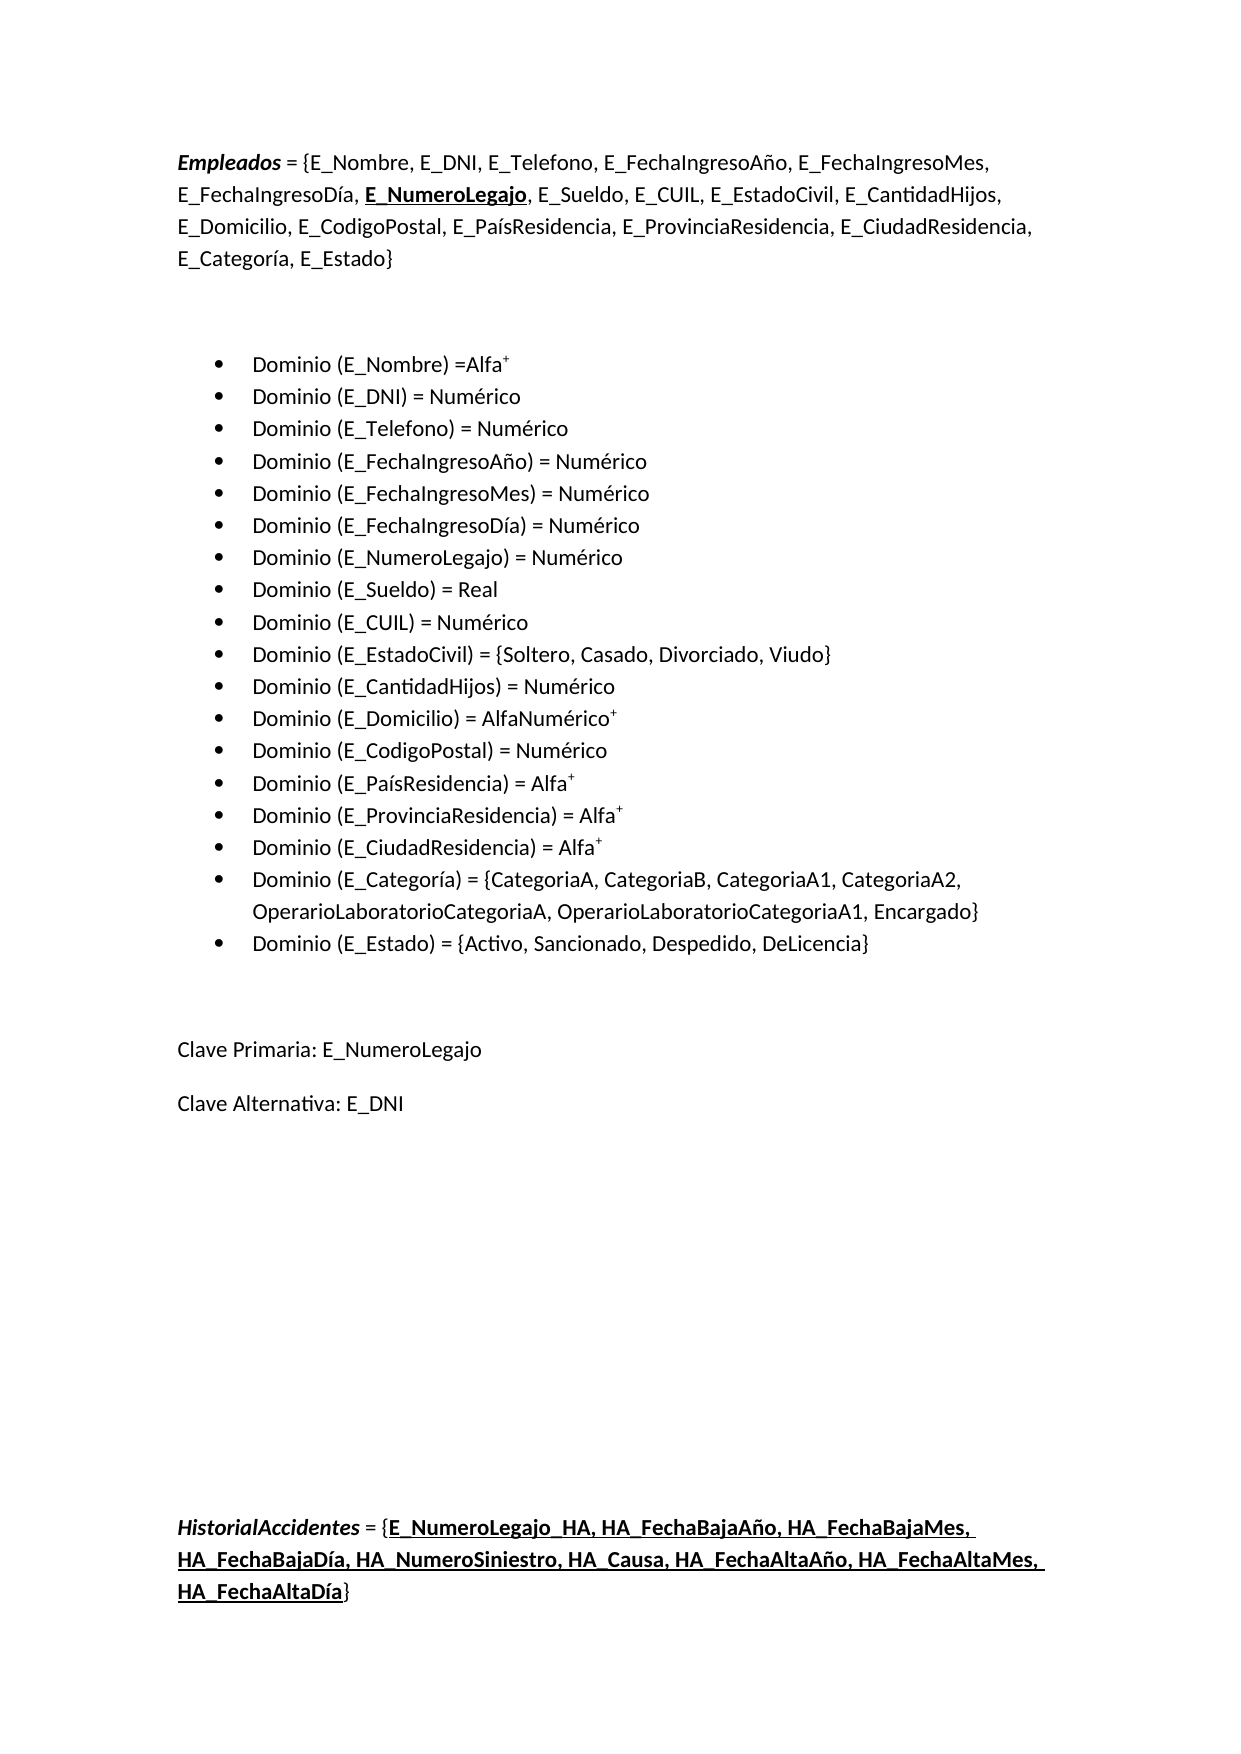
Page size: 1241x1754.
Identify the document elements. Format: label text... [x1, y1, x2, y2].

list Dominio (E_Estado) = {Activo, Sancionado, Despedido, DeLicencia} [215, 929, 1063, 958]
text Clave Primaria: E_NumeroLegajo [177, 1036, 1063, 1064]
list Dominio (E_PaísResidencia) = Alfa+ [215, 769, 1063, 797]
list Dominio (E_ProvinciaResidencia) = Alfa+ [215, 801, 1063, 829]
list Dominio (E_EstadoCivil) = {Soltero, Casado, Divorciado, Viudo} [215, 640, 1063, 668]
list Dominio (E_Nombre) =Alfa+ [215, 350, 1063, 378]
list Dominio (E_Telefono) = Numérico [215, 414, 1063, 443]
list Dominio (E_CUIL) = Numérico [215, 608, 1063, 636]
text Empleados = {E_Nombre, E_DNI, E_Telefono, E_FechaIngresoAño, E_FechaIngresoMes, E_FechaIngresoDía, E_NumeroLegajo, E_Sueldo, E_CUIL, E_EstadoCivil, E_CantidadHijos, E_Domicilio, E_CodigoPostal, E_PaísResidencia, E_ProvinciaResidencia, E_CiudadResidencia, E_Categoría, E_Estado} [177, 148, 1063, 272]
text Clave Alternativa: E_DNI [177, 1089, 1063, 1117]
list Dominio (E_CodigoPostal) = Numérico [215, 736, 1063, 764]
list Dominio (E_Categoría) = {CategoriaA, CategoriaB, CategoriaA1, CategoriaA2, OperarioLaboratorioCategoriaA, OperarioLaboratorioCategoriaA1, Encargado} [215, 865, 1063, 925]
list Dominio (E_CantidadHijos) = Numérico [215, 672, 1063, 700]
text HistorialAccidentes = {E_NumeroLegajo_HA, HA_FechaBajaAño, HA_FechaBajaMes, HA_FechaBajaDía, HA_NumeroSiniestro, HA_Causa, HA_FechaAltaAño, HA_FechaAltaMes, HA_FechaAltaDía} [177, 1513, 1063, 1605]
list Dominio (E_FechaIngresoMes) = Numérico [215, 479, 1063, 507]
list Dominio (E_Sueldo) = Real [215, 576, 1063, 603]
list Dominio (E_FechaIngresoAño) = Numérico [215, 447, 1063, 475]
list Dominio (E_DNI) = Numérico [215, 382, 1063, 410]
list Dominio (E_CiudadResidencia) = Alfa+ [215, 833, 1063, 861]
list Dominio (E_FechaIngresoDía) = Numérico [215, 511, 1063, 539]
list Dominio (E_NumeroLegajo) = Numérico [215, 543, 1063, 571]
list Dominio (E_Domicilio) = AlfaNumérico+ [215, 704, 1063, 732]
